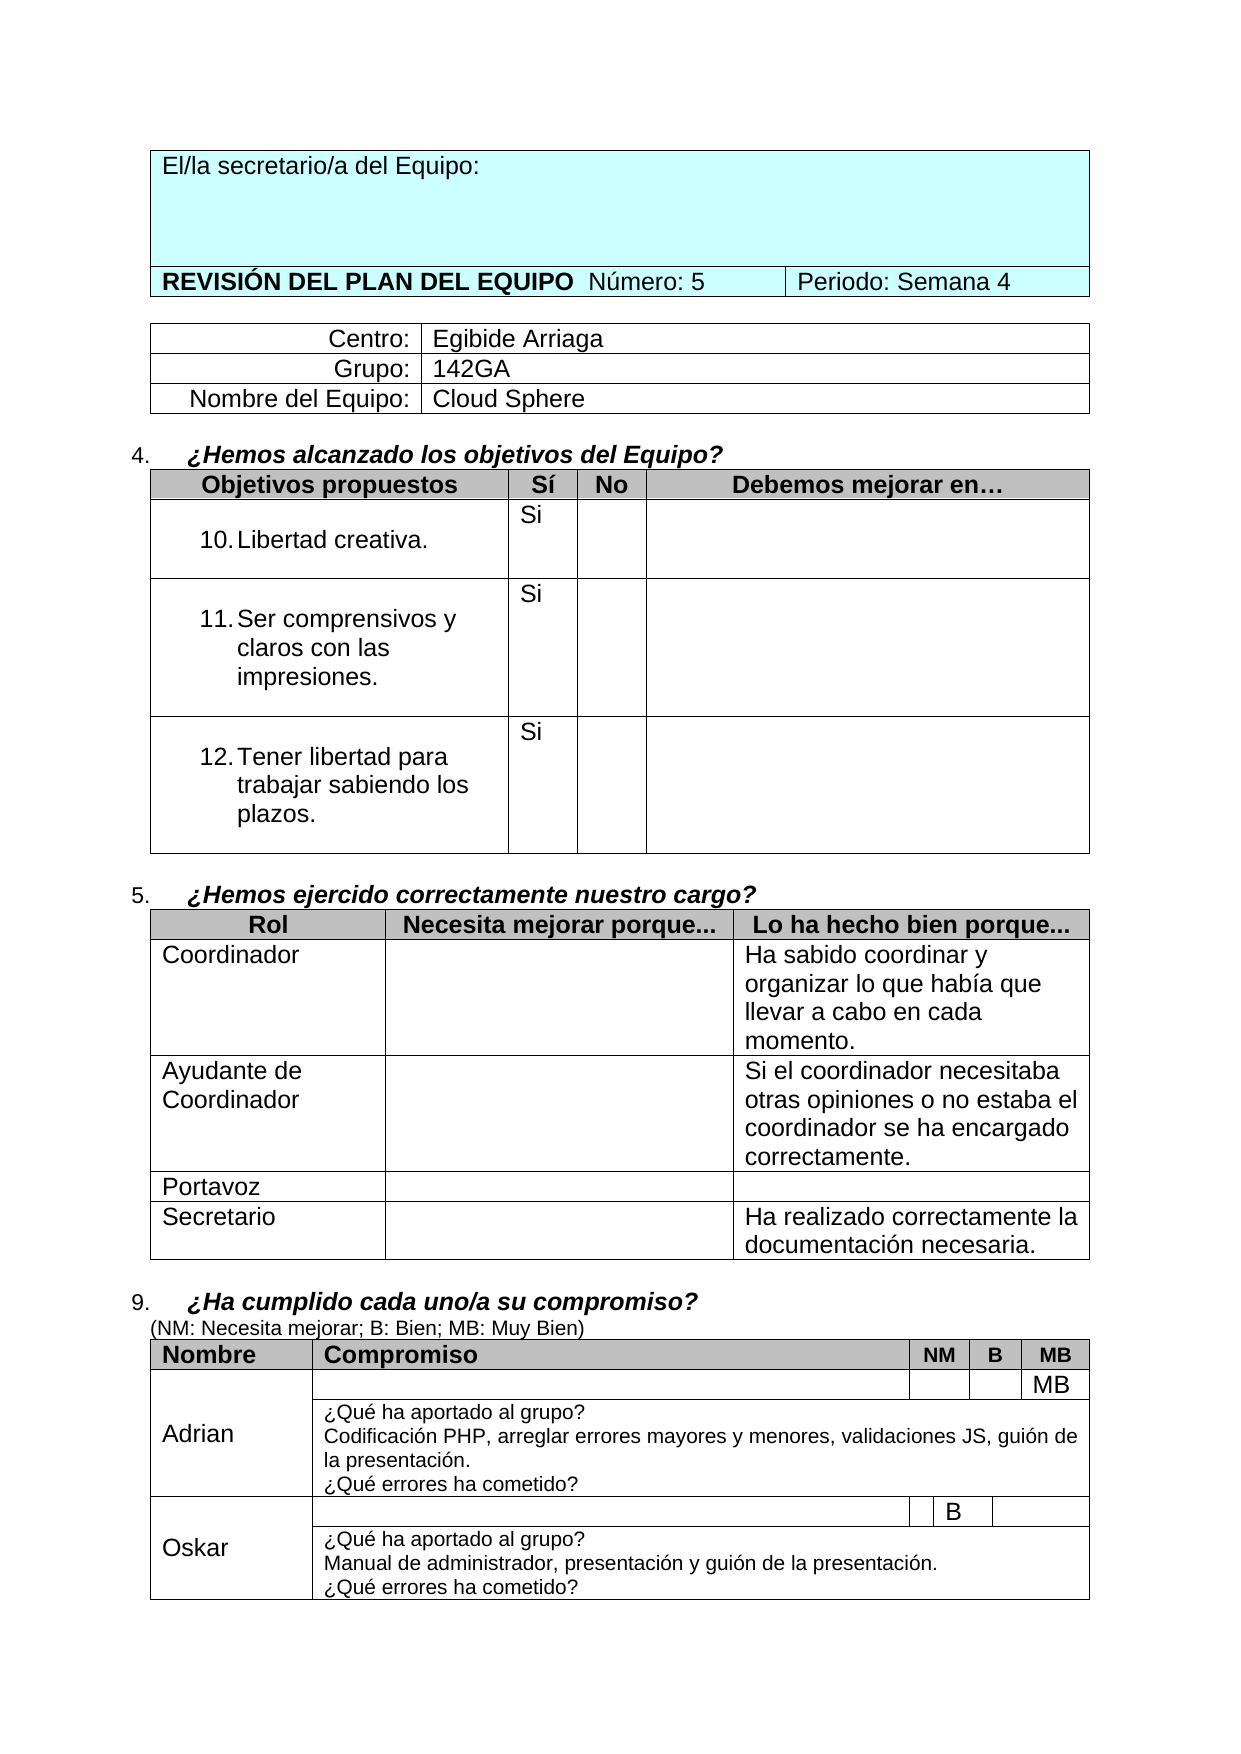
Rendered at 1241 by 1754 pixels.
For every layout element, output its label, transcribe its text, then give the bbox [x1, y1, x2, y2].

table_header Objetivos propuestos [151, 470, 508, 498]
table_header Compromiso [313, 1340, 909, 1369]
table_cell [647, 500, 1089, 578]
table_cell [910, 1497, 933, 1526]
table_header Rol [151, 910, 385, 939]
table_header NM [910, 1340, 969, 1369]
table_cell Portavoz [151, 1172, 385, 1201]
table_cell [313, 1497, 909, 1526]
table_cell Adrian [151, 1370, 312, 1496]
table_cell Libertad creativa. [151, 500, 508, 578]
table_header Centro: [151, 324, 421, 353]
list ¿Ha cumplido cada uno/a su compromiso? [131, 1287, 1090, 1315]
table_header El/la secretario/a del Equipo: [151, 151, 1089, 266]
table_cell Periodo: Semana 4 [786, 267, 1089, 296]
table_cell [578, 500, 646, 578]
table_cell Ser comprensivos y claros con las impresiones. [151, 579, 508, 716]
table_header Nombre [151, 1340, 312, 1369]
table_cell Ha sabido coordinar y organizar lo que había que llevar a cabo en cada momento. [734, 940, 1089, 1055]
table_cell [970, 1370, 1021, 1399]
table_cell 142GA [422, 354, 1089, 383]
table_header B [970, 1340, 1021, 1369]
table_cell B [934, 1497, 992, 1526]
table_cell Coordinador [151, 940, 385, 1055]
table_cell [386, 1172, 733, 1201]
text (NM: Necesita mejorar; B: Bien; MB: Muy Bien) [150, 1315, 1090, 1339]
table_header Egibide Arriaga [422, 324, 1089, 353]
table_cell Si [509, 500, 577, 578]
table_cell [734, 1172, 1089, 1201]
table_header Lo ha hecho bien porque... [734, 910, 1089, 939]
table_cell MB [1022, 1370, 1089, 1399]
table_header Debemos mejorar en… [647, 470, 1089, 498]
table_cell [313, 1370, 909, 1399]
table_cell Secretario [151, 1202, 385, 1259]
table_cell [386, 1056, 733, 1171]
table_cell [993, 1497, 1089, 1526]
table_cell REVISIÓN DEL PLAN DEL EQUIPO Número: 5 [151, 267, 785, 296]
table_cell Ayudante de Coordinador [151, 1056, 385, 1171]
table_cell [910, 1370, 969, 1399]
table_header Sí [509, 470, 577, 498]
table_cell Si [509, 717, 577, 853]
table_cell Cloud Sphere [422, 384, 1089, 413]
table_cell Grupo: [151, 354, 421, 383]
table_header Necesita mejorar porque... [386, 910, 733, 939]
table_cell [386, 1202, 733, 1259]
list ¿Hemos alcanzado los objetivos del Equipo? [131, 440, 1090, 469]
table_cell Si el coordinador necesitaba otras opiniones o no estaba el coordinador se ha encargado correctamente. [734, 1056, 1089, 1171]
table_cell [578, 579, 646, 716]
list ¿Hemos ejercido correctamente nuestro cargo? [131, 880, 1090, 909]
table_cell [386, 940, 733, 1055]
table_header No [578, 470, 646, 498]
table_cell [647, 717, 1089, 853]
table_cell Oskar [151, 1497, 312, 1598]
table_header MB [1022, 1340, 1089, 1369]
table_cell Nombre del Equipo: [151, 384, 421, 413]
table_cell ¿Qué ha aportado al grupo? Manual de administrador, presentación y guión de la presentación. ¿Qué errores ha cometido? [313, 1527, 1089, 1598]
table_cell Si [509, 579, 577, 716]
table_cell [647, 579, 1089, 716]
table_cell Ha realizado correctamente la documentación necesaria. [734, 1202, 1089, 1259]
table_cell [578, 717, 646, 853]
table_cell ¿Qué ha aportado al grupo? Codificación PHP, arreglar errores mayores y menores, validaciones JS, guión de la presentación. ¿Qué errores ha cometido? [313, 1400, 1089, 1496]
table_cell Tener libertad para trabajar sabiendo los plazos. [151, 717, 508, 853]
